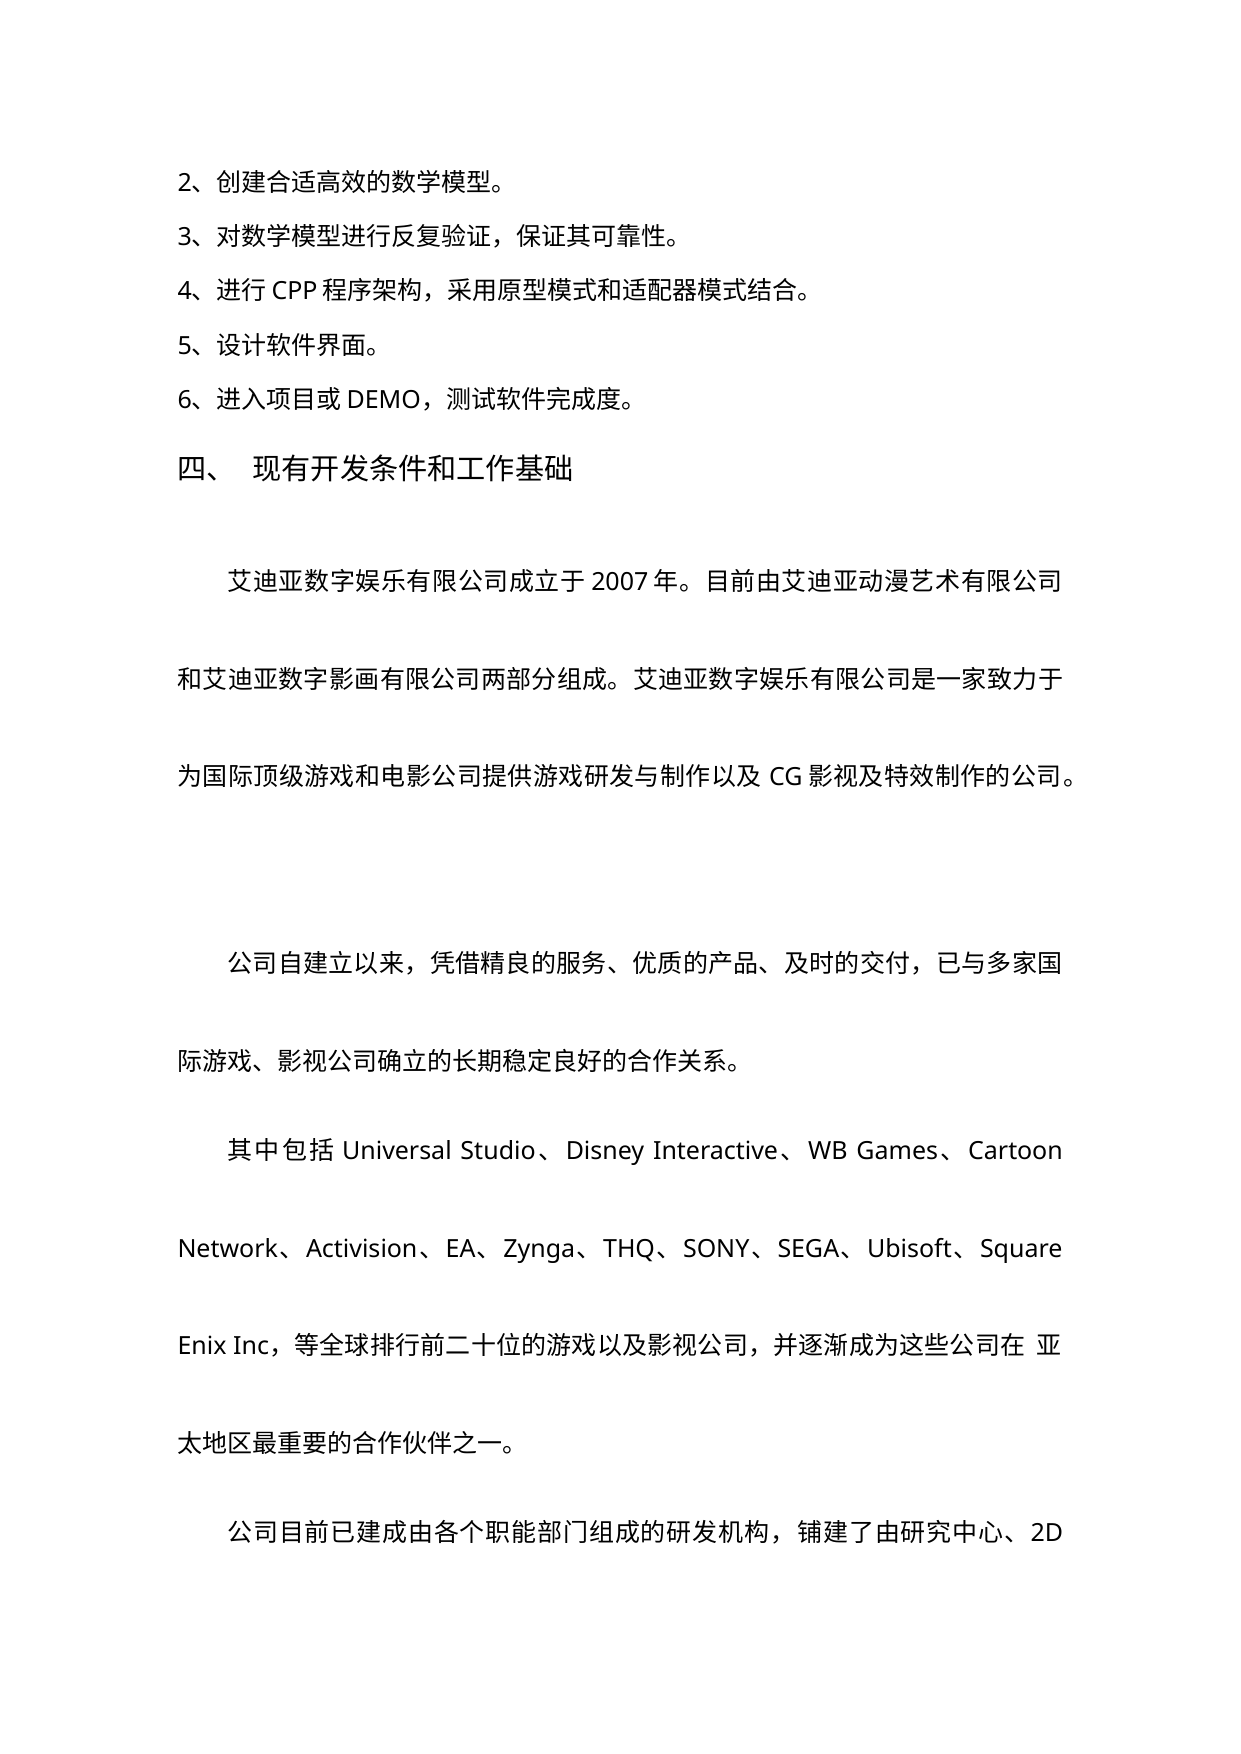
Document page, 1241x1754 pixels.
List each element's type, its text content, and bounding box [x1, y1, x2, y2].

text 艾迪亚数字娱乐有限公司成立于2007年。目前由艾迪亚动漫艺术有限公司和艾迪亚数字影画有限公司两部分组成。艾迪亚数字娱乐有限公司是一家致力于为国际顶级游戏和电影公司提供游戏研发与制作以及CG影视及特效制作的公司。 [177, 547, 1063, 905]
text 6、进入项目或DEMO，测试软件完成度。 [177, 379, 1063, 416]
text 5、设计软件界面。 [177, 325, 1063, 361]
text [177, 1498, 1063, 1563]
text 其中包括Universal Studio、Disney Interactive、WB Games、Cartoon Network、Activision、EA、Zynga、THQ、SONY、SEGA、Ubisoft、Square Enix Inc，等全球排行前二十位的游戏以及影视公司，并逐渐成为这些公司在 亚太地区最重要的合作伙伴之一。 [177, 1116, 1063, 1474]
text 4、进行CPP程序架构，采用原型模式和适配器模式结合。 [177, 271, 1063, 307]
text 2、创建合适高效的数学模型。 [177, 162, 1063, 198]
text 公司自建立以来，凭借精良的服务、优质的产品、及时的交付，已与多家国际游戏、影视公司确立的长期稳定良好的合作关系。 [177, 929, 1063, 1092]
text 3、对数学模型进行反复验证，保证其可靠性。 [177, 216, 1063, 253]
list 现有开发条件和工作基础 [177, 434, 1005, 499]
